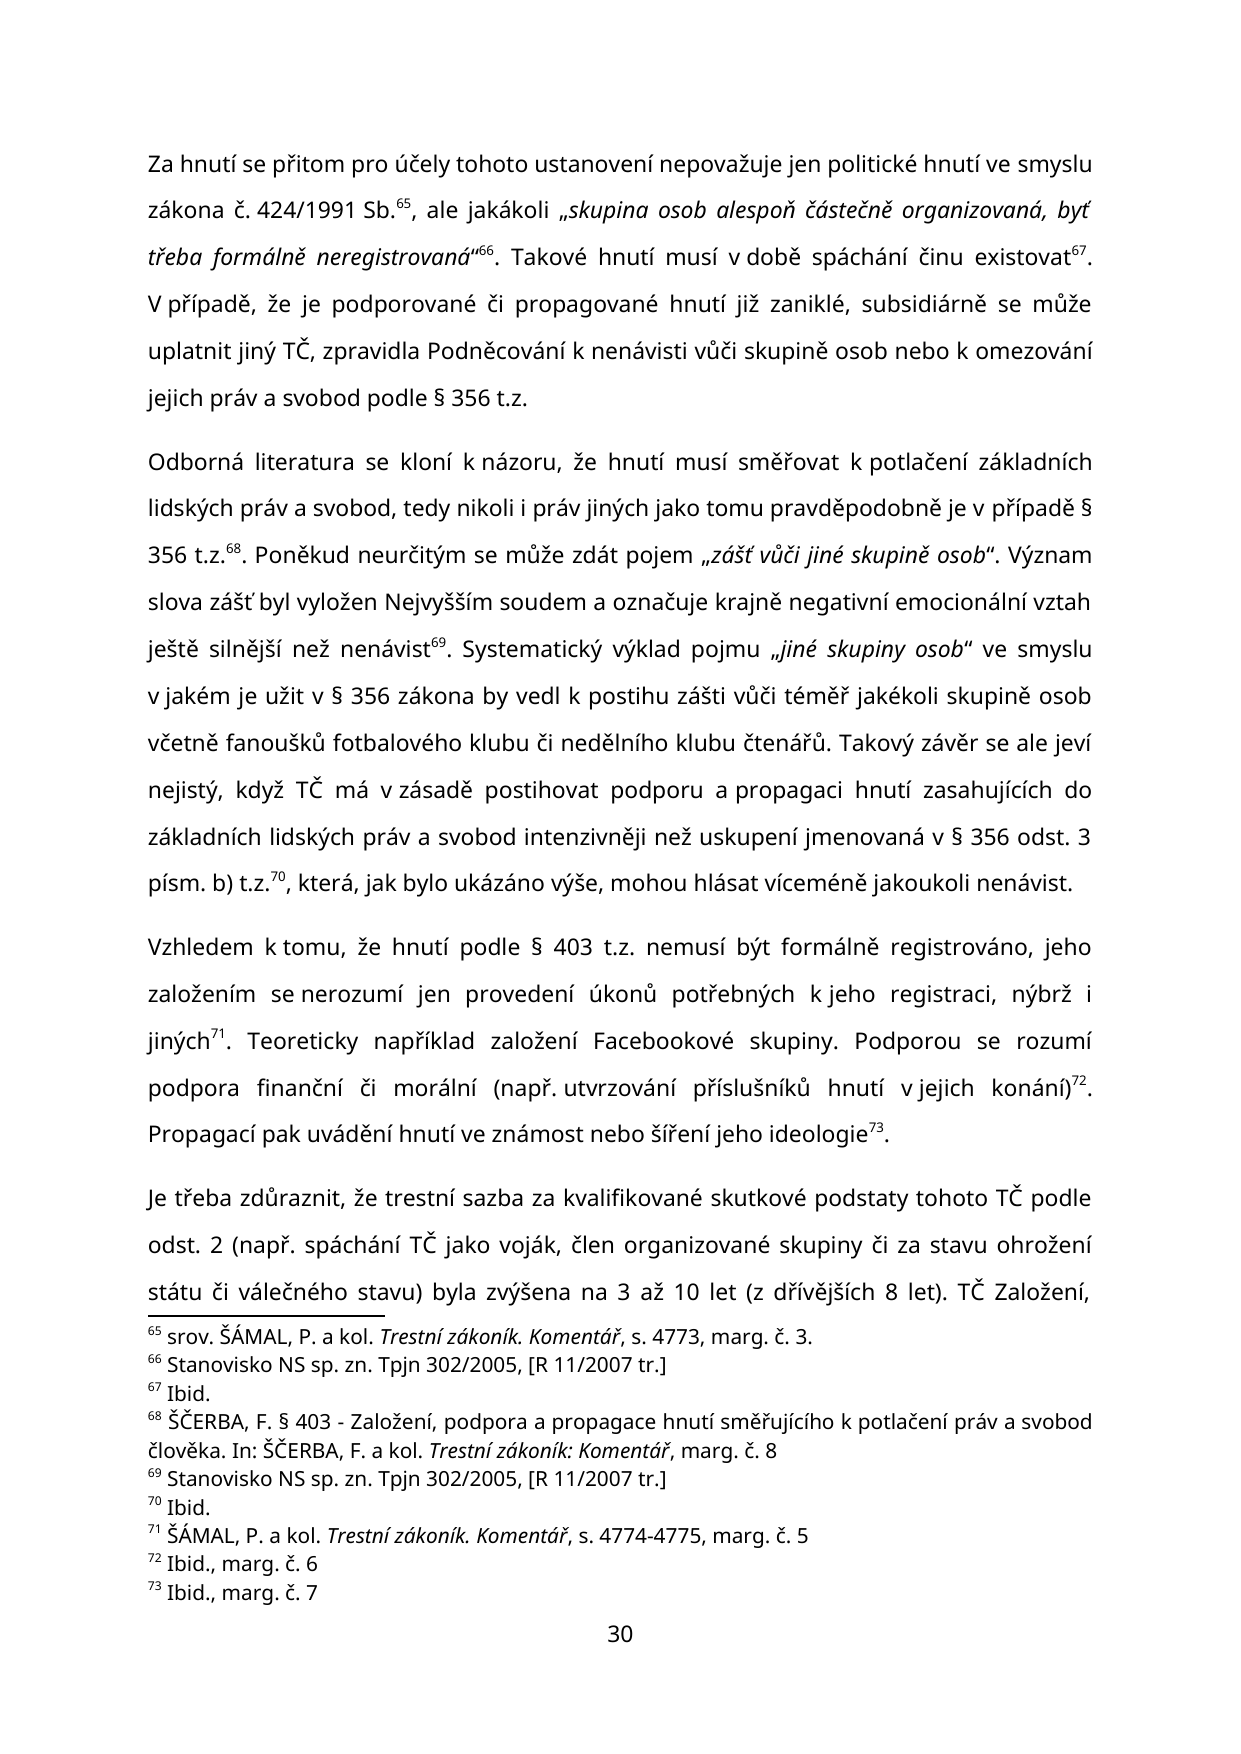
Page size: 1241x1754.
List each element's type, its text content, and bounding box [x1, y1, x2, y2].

text Vzhledem k tomu, že hnutí podle § 403 t.z. nemusí být formálně registrováno, jeho založením se nerozumí jen provedení úkonů potřebných k jeho registraci, nýbrž i jiných. Teoreticky například založení Facebookové skupiny. Podporou se rozumí podpora finanční či morální (např. utvrzování příslušníků hnutí v jejich konání). Propagací pak uvádění hnutí ve známost nebo šíření jeho ideologie. [148, 931, 1093, 1150]
text Odborná literatura se kloní k názoru, že hnutí musí směřovat k potlačení základních lidských práv a svobod, tedy nikoli i práv jiných jako tomu pravděpodobně je v případě § 356 t.z.. Poněkud neurčitým se může zdát pojem „zášť vůči jiné skupině osob“. Význam slova zášť byl vyložen Nejvyšším soudem a označuje krajně negativní emocionální vztah ještě silnější než nenávist. Systematický výklad pojmu „jiné skupiny osob“ ve smyslu v jakém je užit v § 356 zákona by vedl k postihu zášti vůči téměř jakékoli skupině osob včetně fanoušků fotbalového klubu či nedělního klubu čtenářů. Takový závěr se ale jeví nejistý, když TČ má v zásadě postihovat podporu a propagaci hnutí zasahujících do základních lidských práv a svobod intenzivněji než uskupení jmenovaná v § 356 odst. 3 písm. b) t.z., která, jak bylo ukázáno výše, mohou hlásat víceméně jakoukoli nenávist. [148, 446, 1093, 899]
text Za hnutí se přitom pro účely tohoto ustanovení nepovažuje jen politické hnutí ve smyslu zákona č. 424/1991 Sb., ale jakákoli „skupina osob alespoň částečně organizovaná, byť třeba formálně neregistrovaná“. Takové hnutí musí v době spáchání činu existovat. V případě, že je podporované či propagované hnutí již zaniklé, subsidiárně se může uplatnit jiný TČ, zpravidla Podněcování k nenávisti vůči skupině osob nebo k omezování jejich práv a svobod podle § 356 t.z. [148, 148, 1093, 413]
